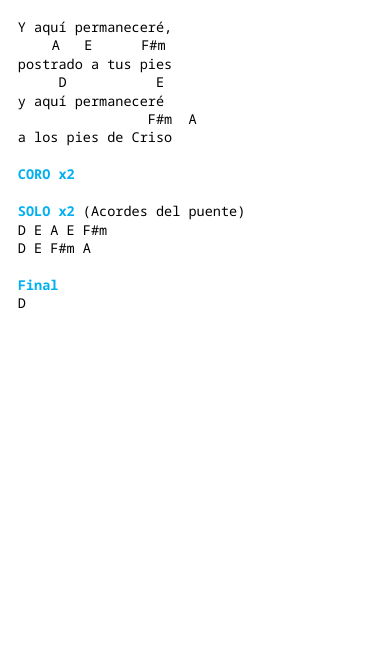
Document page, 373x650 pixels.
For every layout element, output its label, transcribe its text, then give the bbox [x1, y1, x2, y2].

text A E F#m [18, 36, 354, 54]
text Y aquí permaneceré, [18, 18, 354, 36]
text SOLO x2 (Acordes del puente) [18, 202, 354, 221]
text F#m A [18, 110, 354, 128]
text D [18, 294, 354, 313]
text D E A E F#m [18, 221, 354, 239]
text postrado a tus pies [18, 54, 354, 73]
text D E [18, 73, 354, 91]
text y aquí permaneceré [18, 91, 354, 110]
text a los pies de Criso [18, 128, 354, 147]
text CORO x2 [18, 165, 354, 184]
text Final [18, 276, 354, 294]
text D E F#m A [18, 239, 354, 257]
